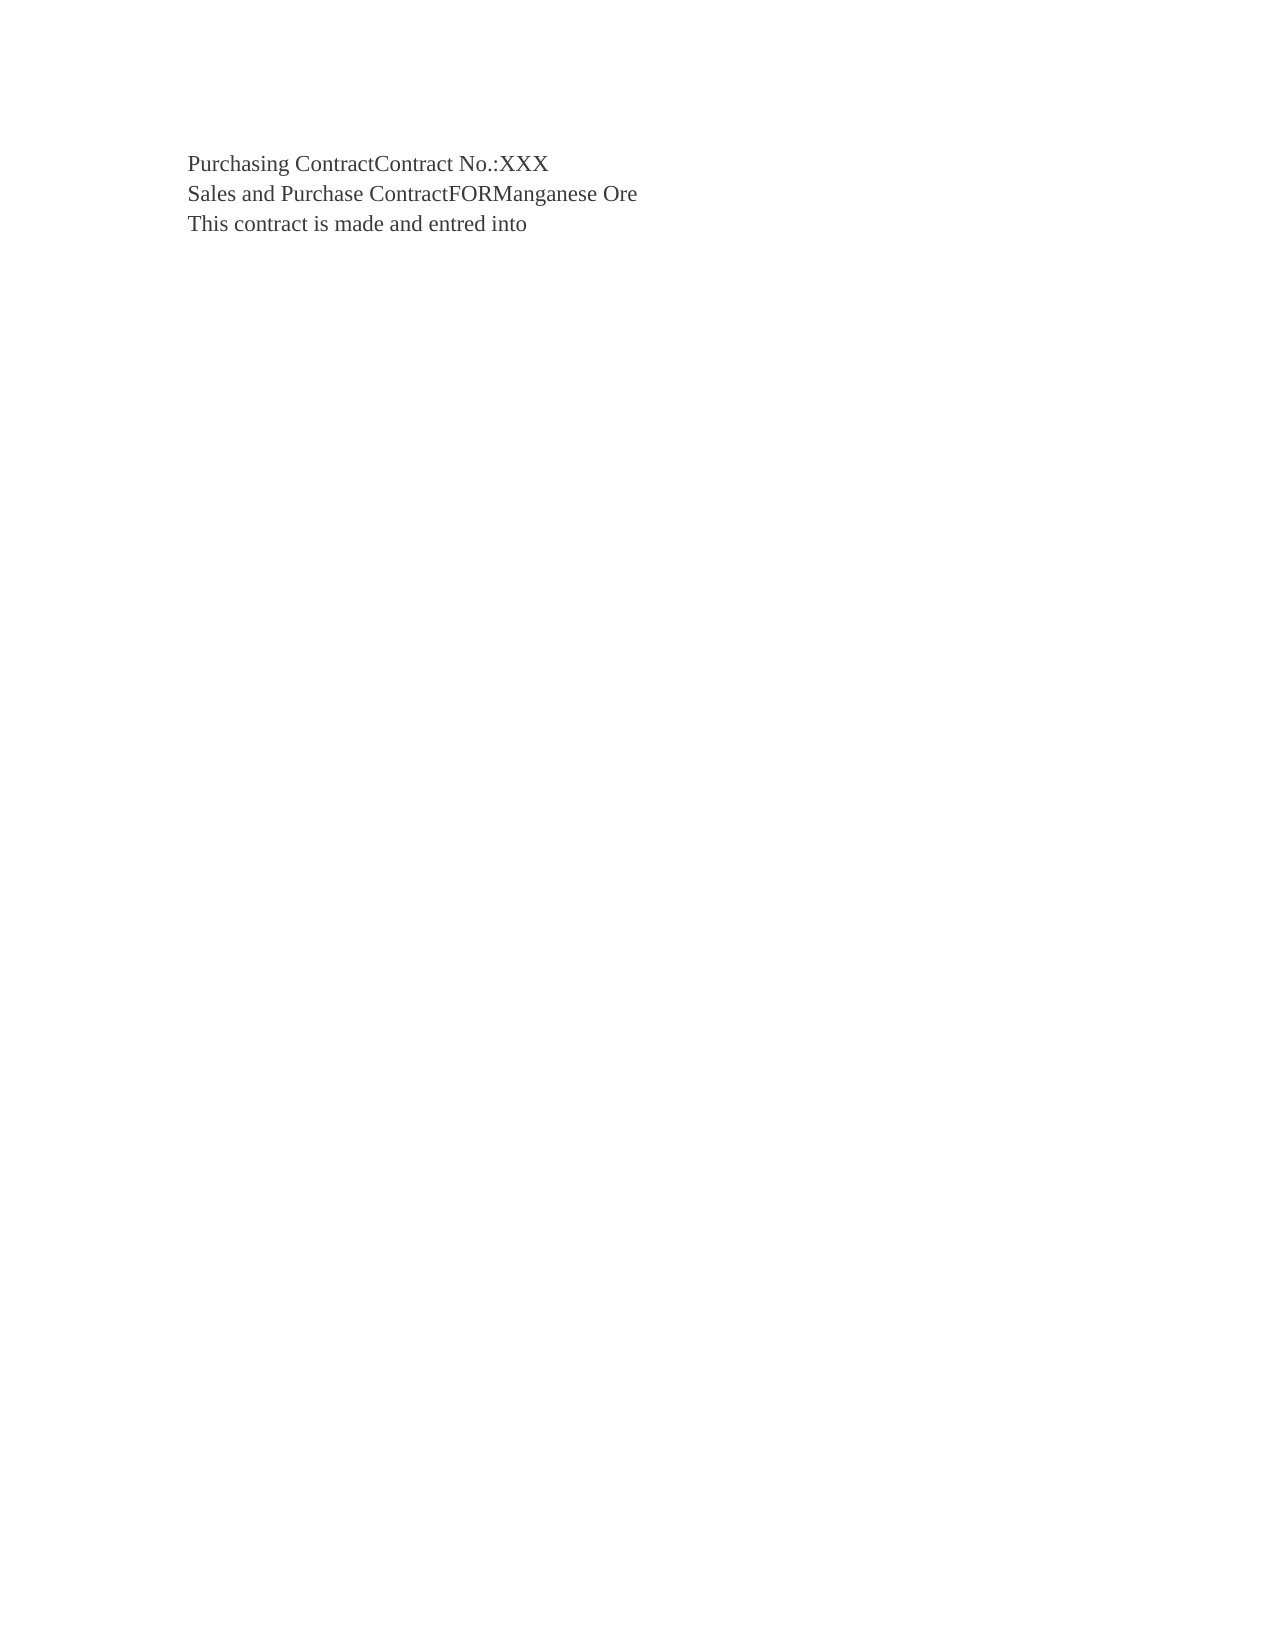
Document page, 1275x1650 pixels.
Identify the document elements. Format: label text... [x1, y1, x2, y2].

text Purchasing ContractContract No.:XXX Sales and Purchase ContractFORManganese Ore This contract is made and entred into [187, 150, 1087, 237]
